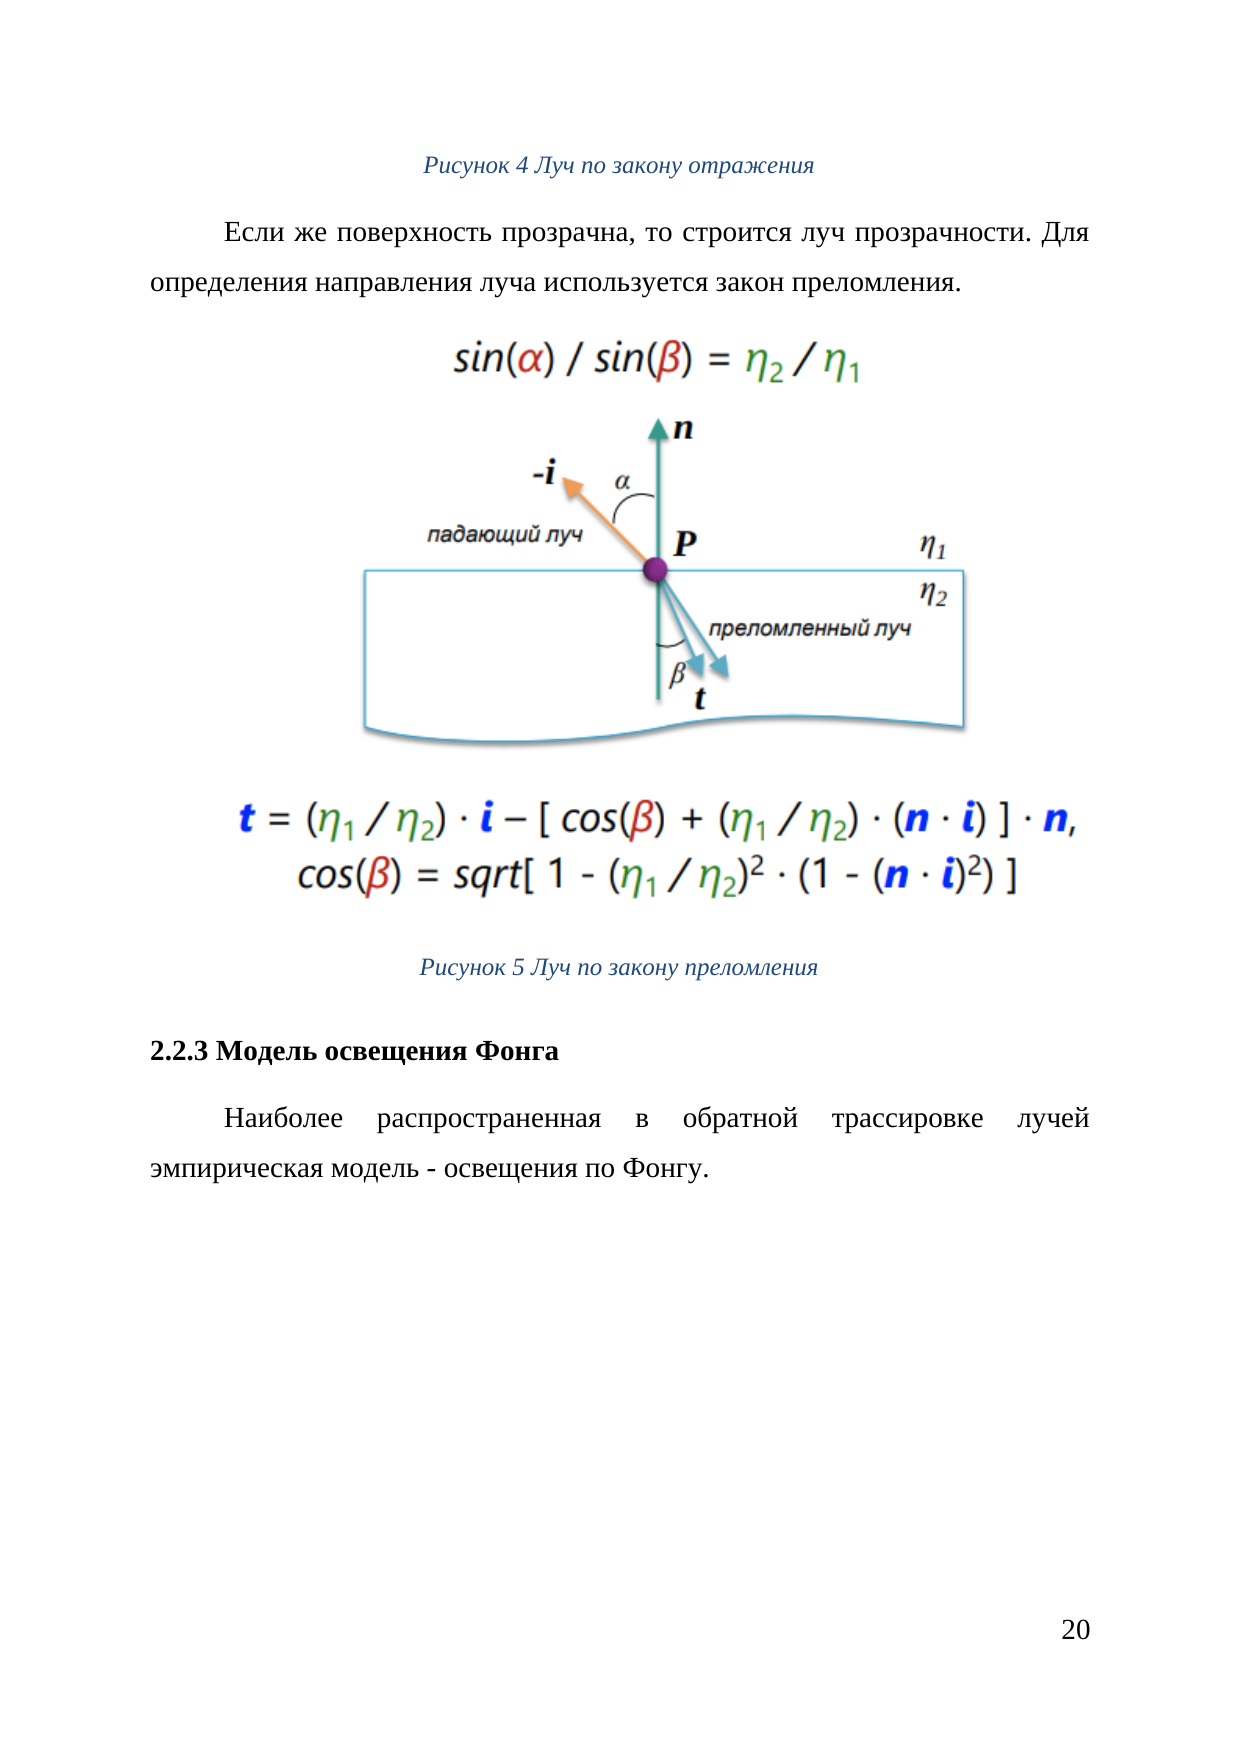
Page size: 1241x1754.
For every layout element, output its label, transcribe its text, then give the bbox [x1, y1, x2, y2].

text Рисунок 5 Луч по закону преломления [150, 952, 1090, 981]
picture [223, 331, 1091, 919]
text Если же поверхность прозрачна, то строится луч прозрачности. Для определения направления луча используется закон преломления. [150, 214, 1090, 298]
text Наиболее распространенная в обратной трассировке лучей эмпирическая модель - освещения по Фонгу. [150, 1100, 1090, 1184]
text Рисунок 4 Луч по закону отражения [150, 150, 1090, 179]
subtitle 2.2.3 Модель освещения Фонга [150, 1033, 1090, 1066]
